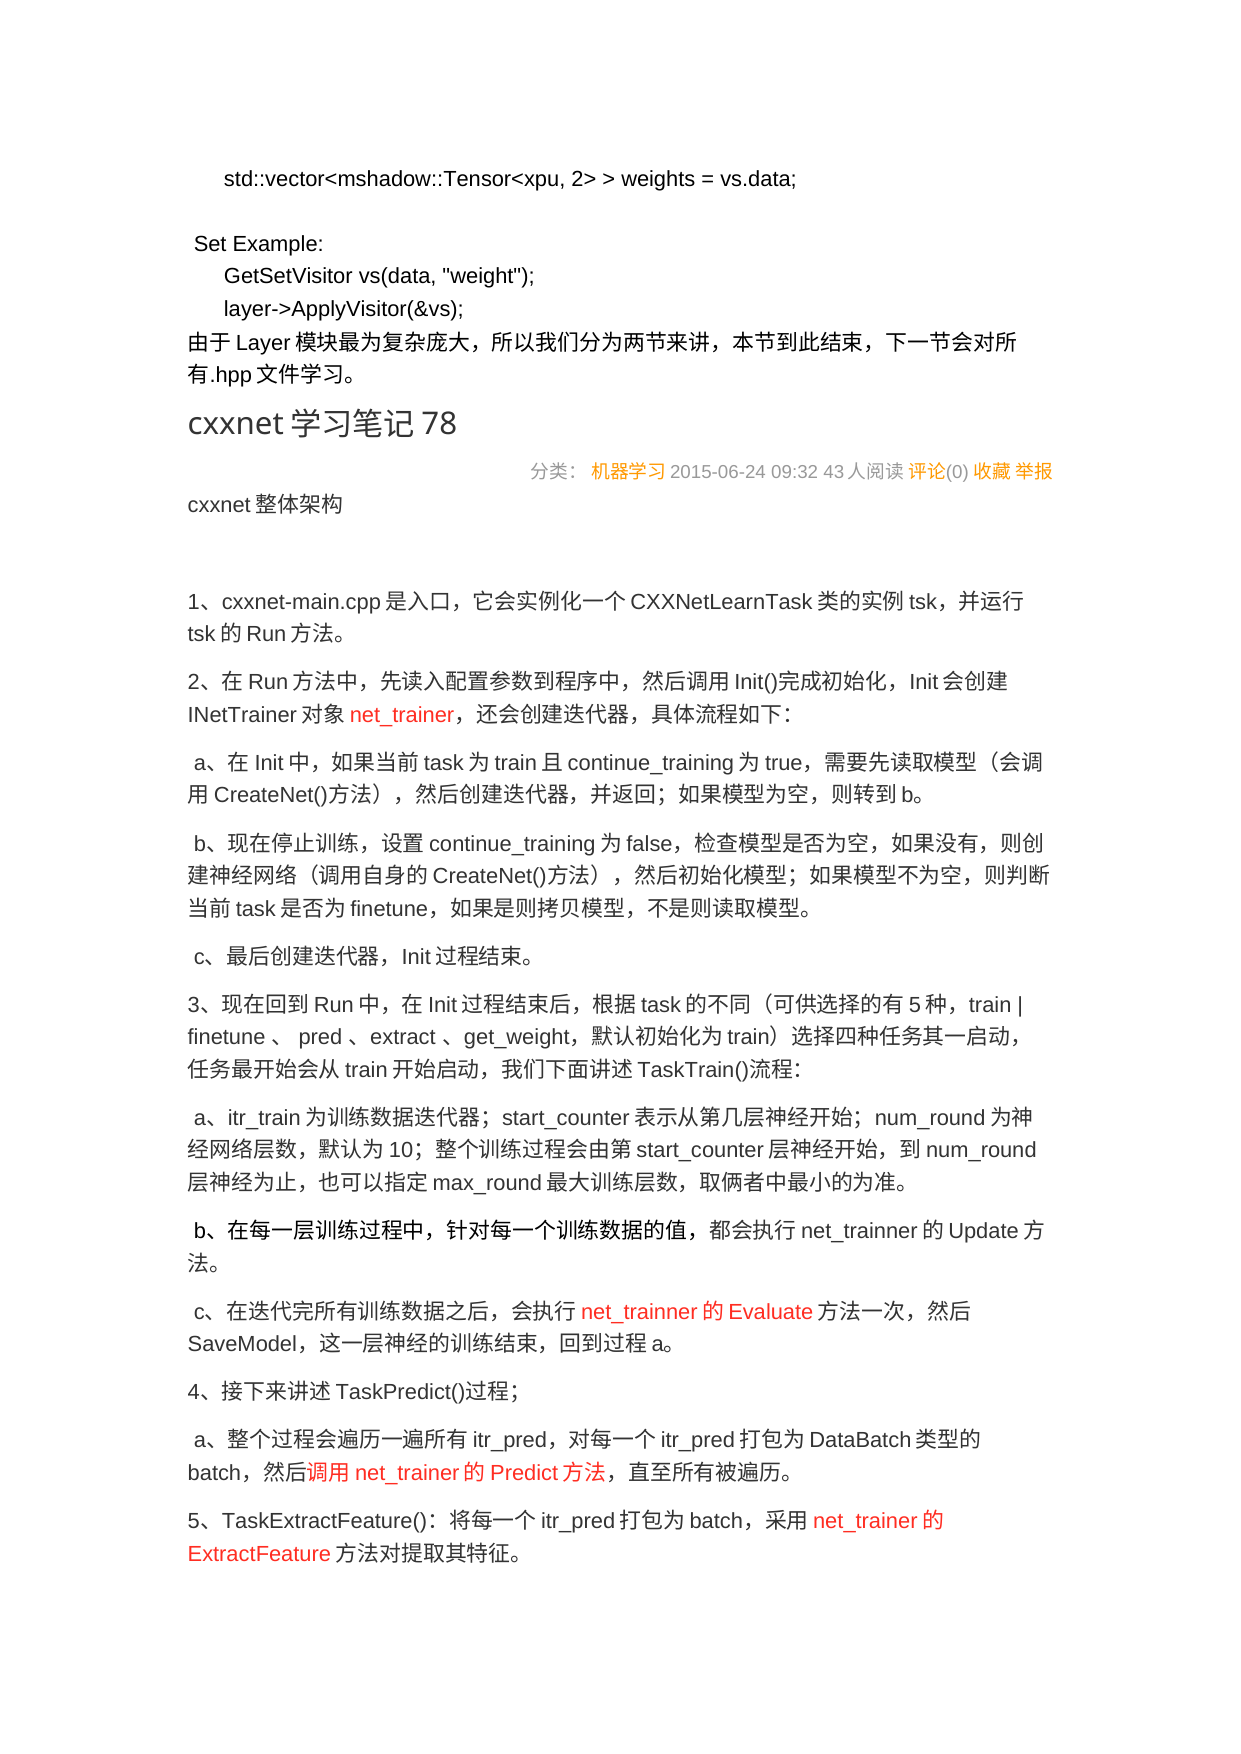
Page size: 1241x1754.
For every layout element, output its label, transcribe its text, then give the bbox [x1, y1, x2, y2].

text layer->ApplyVisitor(&vs); [187, 292, 1053, 324]
text a、在 Init中，如果当前task为train且continue_training为true，需要先读取模型（会调用CreateNet()方法），然后创建迭代器，并返回；如果模型为空，则转到b。 [187, 744, 1053, 809]
text 5、TaskExtractFeature()：将每一个itr_pred打包为batch，采用net_trainer的ExtractFeature方法对提取其特征。 [187, 1503, 1053, 1568]
text Set Example: [187, 227, 1053, 259]
text 4、接下来讲述TaskPredict()过程； [187, 1374, 1053, 1406]
text cxxnet整体架构 [187, 487, 1053, 519]
text b、现在停止训练，设置continue_training为false，检查模型是否为空，如果没有，则创建神经网络（调用自身的CreateNet()方法），然后初始化模型；如果模型不为空，则判断当前task是否为finetune，如果是则拷贝模型，不是则读取模型。 [187, 825, 1053, 923]
text c、在迭代完所有训练数据之后，会执行net_trainner的Evaluate方法一次，然后SaveModel，这一层神经的训练结束，回到过程a。 [187, 1293, 1053, 1358]
text 2、在Run方法中，先读入配置参数到程序中，然后调用Init()完成初始化，Init会创建INetTrainer对象net_trainer，还会创建迭代器，具体流程如下： [187, 664, 1053, 729]
text 3、现在回到Run中，在Init过程结束后，根据task的不同（可供选择的有5种，train | finetune 、 pred 、extract 、get_weight，默认初始化为train）选择四种任务其一启动，任务最开始会从train开始启动，我们下面讲述TaskTrain()流程： [187, 986, 1053, 1084]
text c、最后创建迭代器，Init过程结束。 [187, 938, 1053, 971]
text 1、cxxnet-main.cpp是入口，它会实例化一个CXXNetLearnTask类的实例tsk，并运行tsk的Run方法。 [187, 583, 1053, 648]
text b、在每一层训练过程中，针对每一个训练数据的值，都会执行net_trainner的Update方法。 [187, 1213, 1053, 1278]
text GetSetVisitor vs(data, "weight"); [187, 259, 1053, 292]
text 分类： 机器学习2015-06-24 09:32 43人阅读 评论(0) 收藏 举报 [187, 454, 1053, 487]
text std::vector<mshadow::Tensor<xpu, 2> > weights = vs.data; [187, 162, 1053, 194]
text a、itr_train为训练数据迭代器；start_counter表示从第几层神经开始；num_round为神经网络层数，默认为10；整个训练过程会由第start_counter层神经开始，到num_round层神经为止，也可以指定max_round最大训练层数，取俩者中最小的为准。 [187, 1099, 1053, 1197]
text 由于Layer模块最为复杂庞大，所以我们分为两节来讲，本节到此结束，下一节会对所有.hpp文件学习。 [187, 324, 1053, 389]
text cxxnet学习笔记78 [187, 389, 1053, 454]
text a、整个过程会遍历一遍所有itr_pred，对每一个itr_pred打包为DataBatch类型的batch，然后调用net_trainer的Predict方法，直至所有被遍历。 [187, 1422, 1053, 1487]
